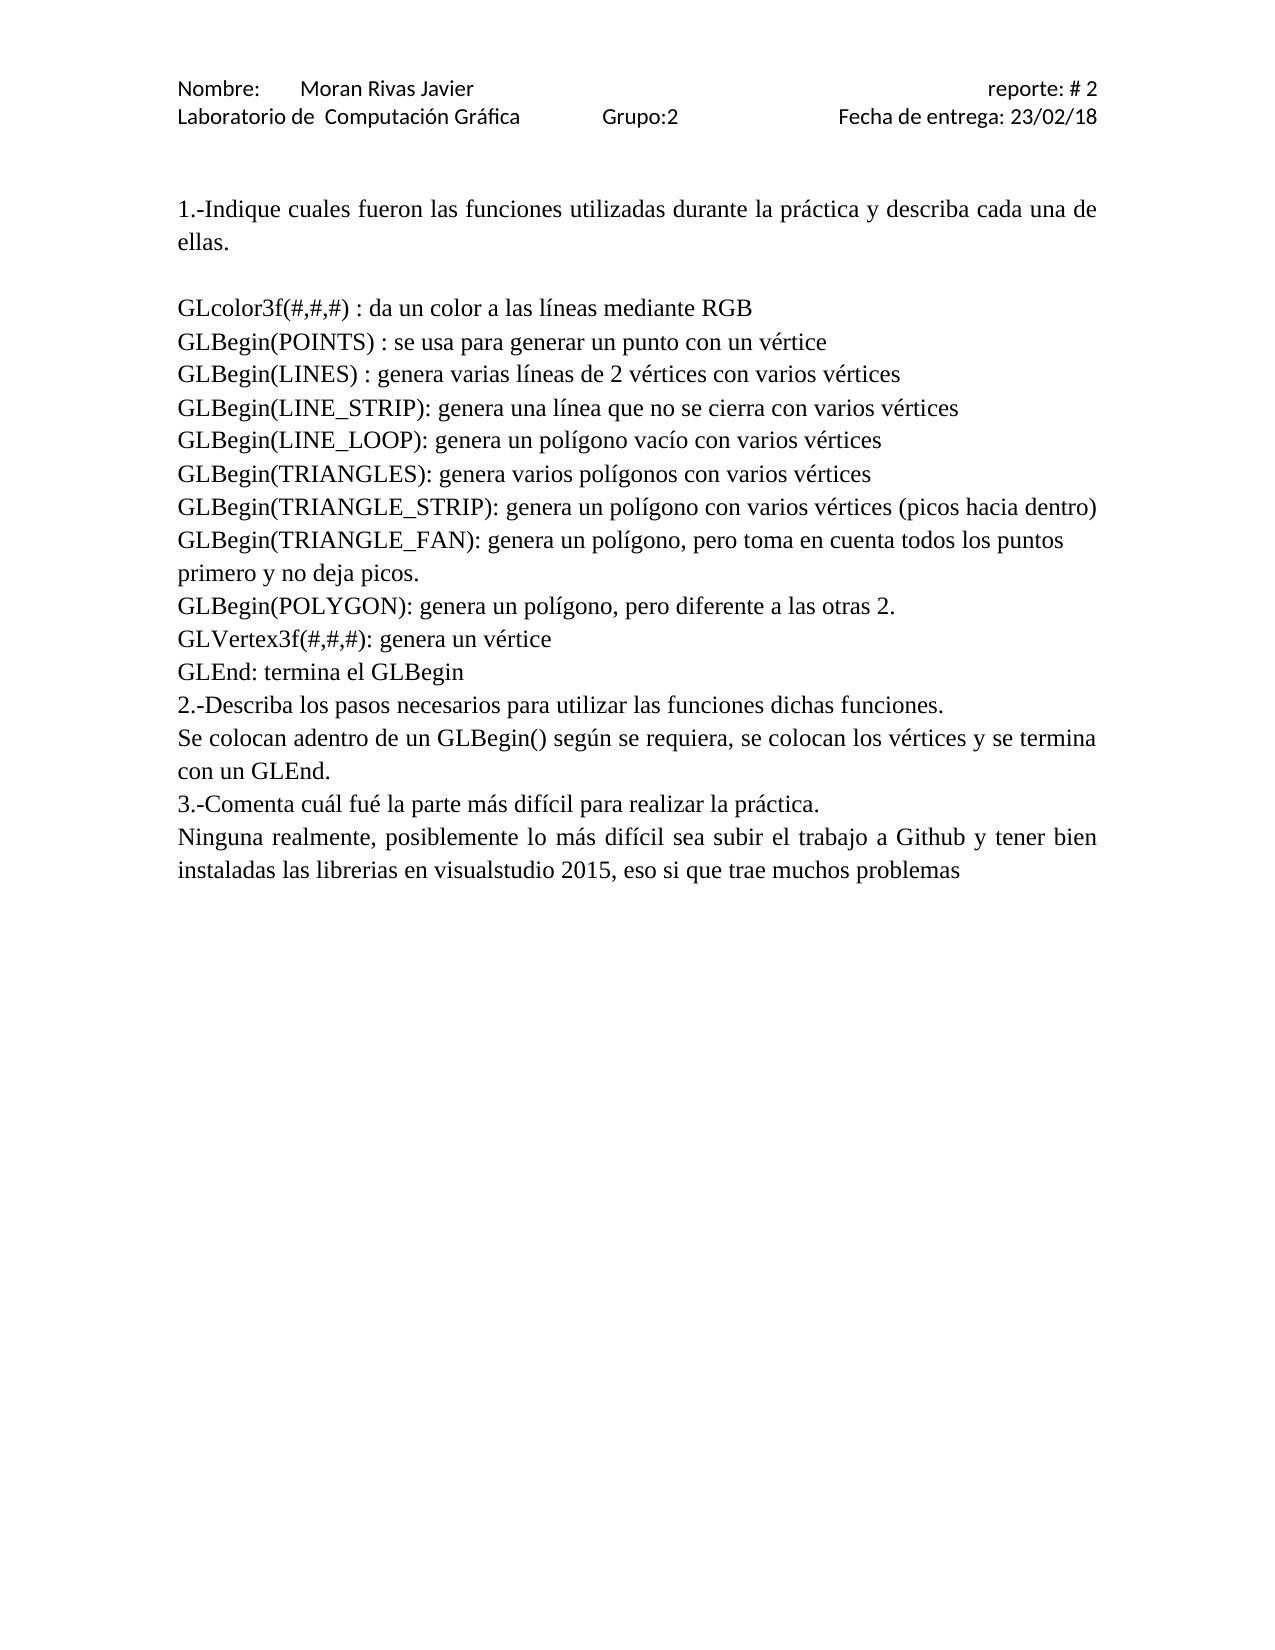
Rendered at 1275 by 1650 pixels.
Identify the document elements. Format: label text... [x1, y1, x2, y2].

text GLBegin(POINTS) : se usa para generar un punto con un vértice GLBegin(LINES) : genera varias líneas de 2 vértices con varios vértices [177, 327, 1098, 388]
text GLcolor3f(#,#,#) : da un color a las líneas mediante RGB [177, 293, 1098, 322]
text GLBegin(LINE_STRIP): genera una línea que no se cierra con varios vértices [177, 393, 1098, 421]
text GLBegin(POLYGON): genera un polígono, pero diferente a las otras 2. [177, 591, 1098, 619]
text 2.-Describa los pasos necesarios para utilizar las funciones dichas funciones. [177, 690, 1098, 718]
text GLBegin(LINE_LOOP): genera un polígono vacío con varios vértices GLBegin(TRIANGLES): genera varios polígonos con varios vértices [177, 426, 1098, 487]
text GLVertex3f(#,#,#): genera un vértice [177, 624, 1098, 652]
text GLBegin(TRIANGLE_STRIP): genera un polígono con varios vértices (picos hacia dentro) [177, 492, 1098, 520]
text GLEnd: termina el GLBegin [177, 657, 1098, 686]
text Ninguna realmente, posiblemente lo más difícil sea subir el trabajo a Github y tener bien instaladas las librerias en visualstudio 2015, eso si que trae muchos problemas [177, 822, 1098, 884]
text 3.-Comenta cuál fué la parte más difícil para realizar la práctica. [177, 789, 1098, 818]
text Se colocan adentro de un GLBegin() según se requiera, se colocan los vértices y se termina con un GLEnd. [177, 723, 1098, 784]
text 1.-Indique cuales fueron las funciones utilizadas durante la práctica y describa cada una de ellas. [177, 194, 1098, 256]
text GLBegin(TRIANGLE_FAN): genera un polígono, pero toma en cuenta todos los puntos primero y no deja picos. [177, 525, 1098, 586]
